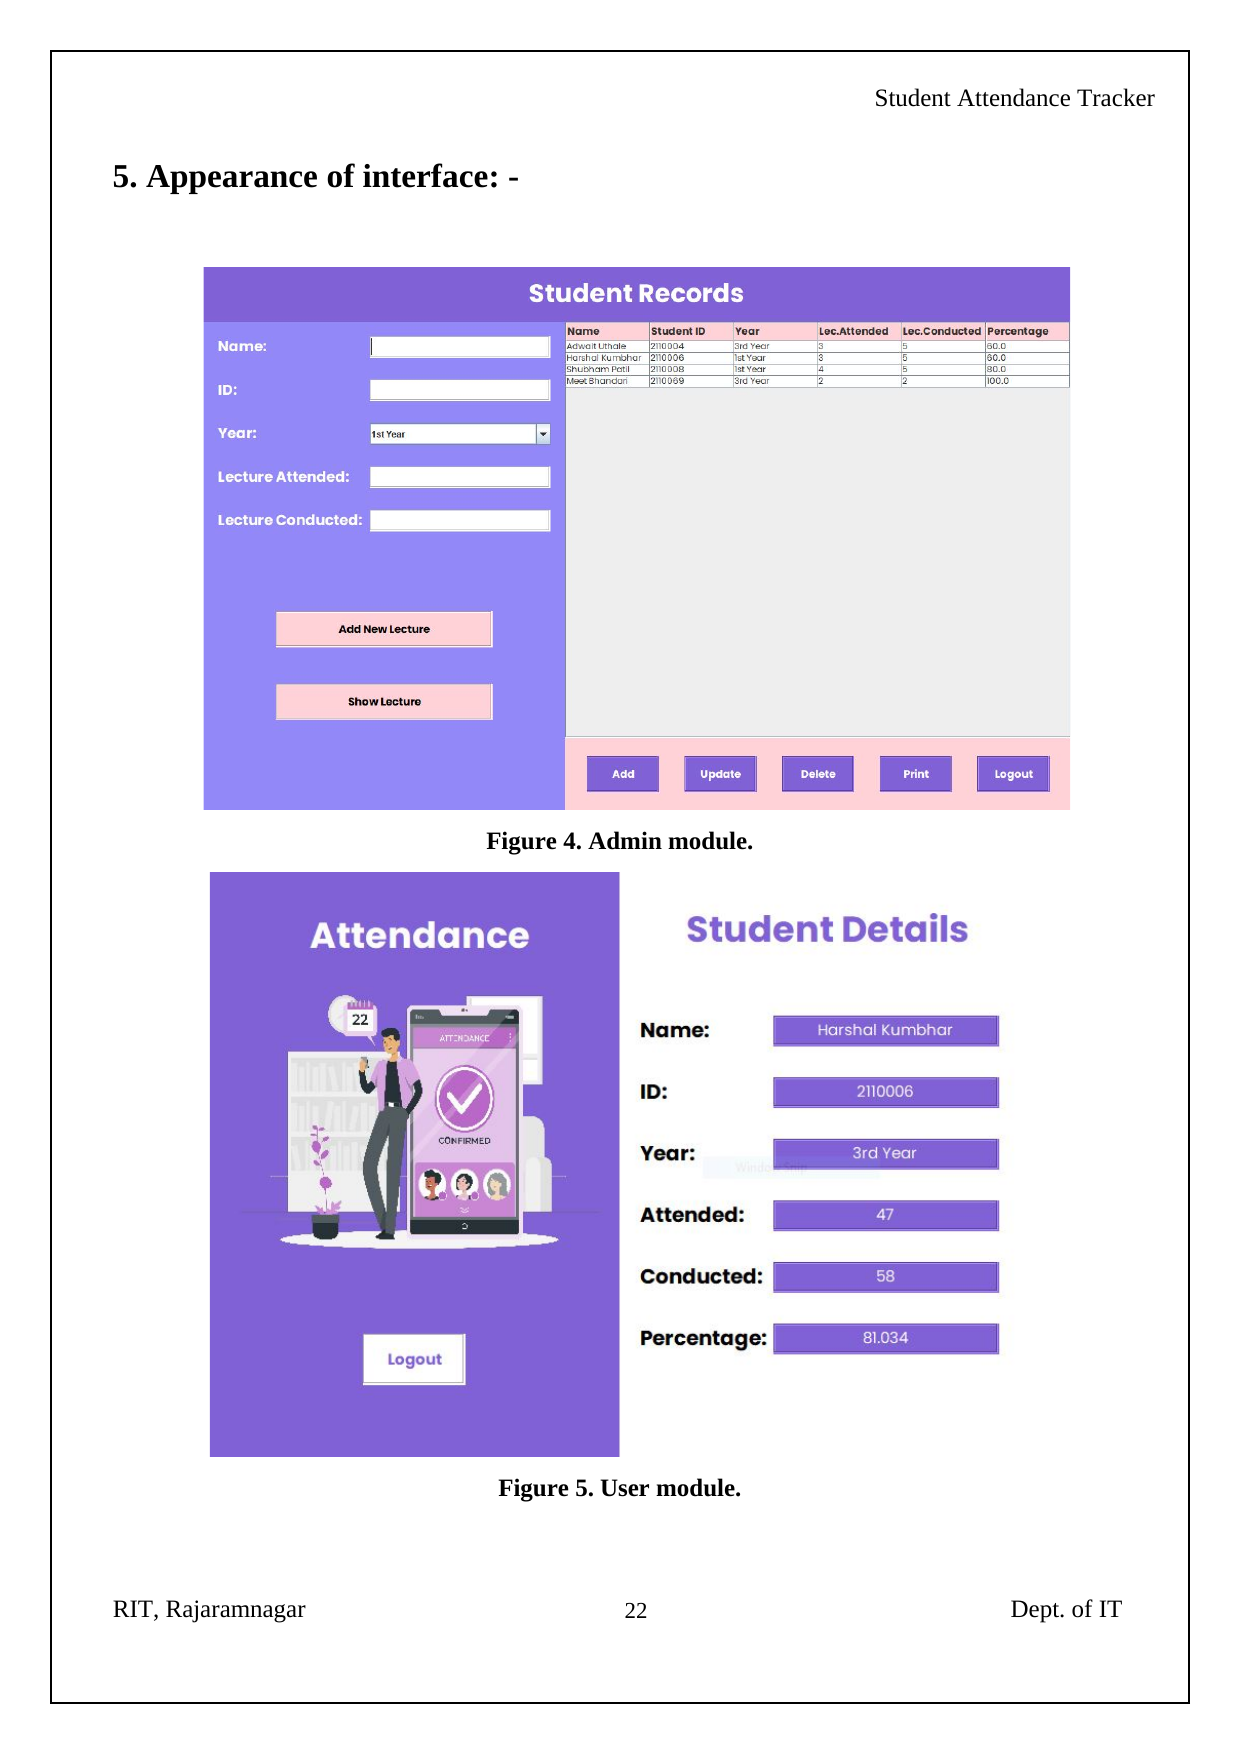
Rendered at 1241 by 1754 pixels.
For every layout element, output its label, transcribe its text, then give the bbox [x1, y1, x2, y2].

text Figure 5. User module. [178, 1473, 1061, 1502]
subtitle Appearance of interface: - [112, 157, 1188, 195]
picture [209, 872, 1030, 1457]
text Figure 4. Admin module. [178, 826, 1061, 855]
picture [203, 267, 1071, 810]
